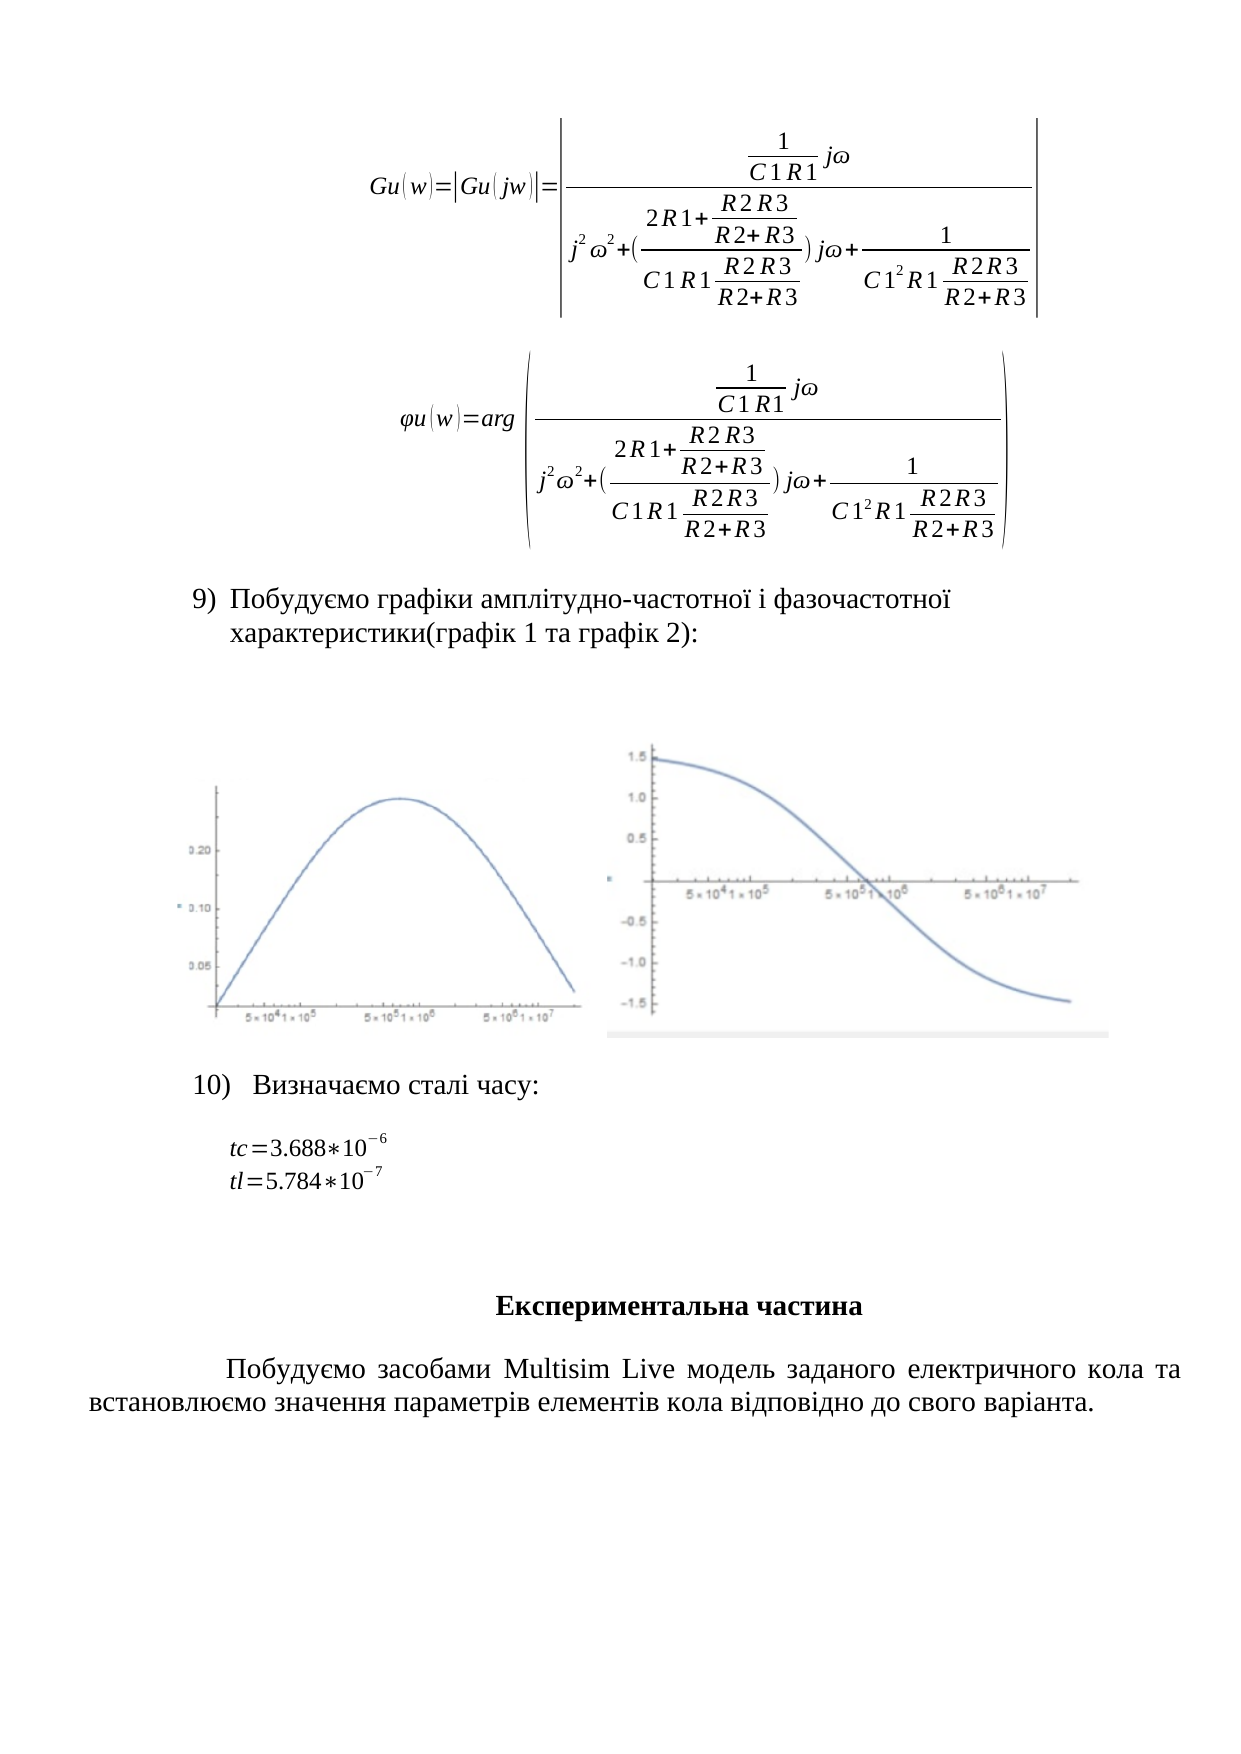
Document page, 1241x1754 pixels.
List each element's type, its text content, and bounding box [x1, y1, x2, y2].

list Побудуємо графіки амплітудно-частотної і фазочастотної характеристики(графік 1 та графік 2): [192, 582, 1181, 649]
text Побудуємо засобами Multisim Live модель заданого електричного кола та встановлюємо значення параметрів елементів кола відповідно до свого варіанта. [88, 1351, 1181, 1418]
picture [177, 740, 1109, 1038]
text Експериментальна частина [177, 1288, 1181, 1322]
list Визначаємо сталі часу: [192, 1067, 1181, 1100]
